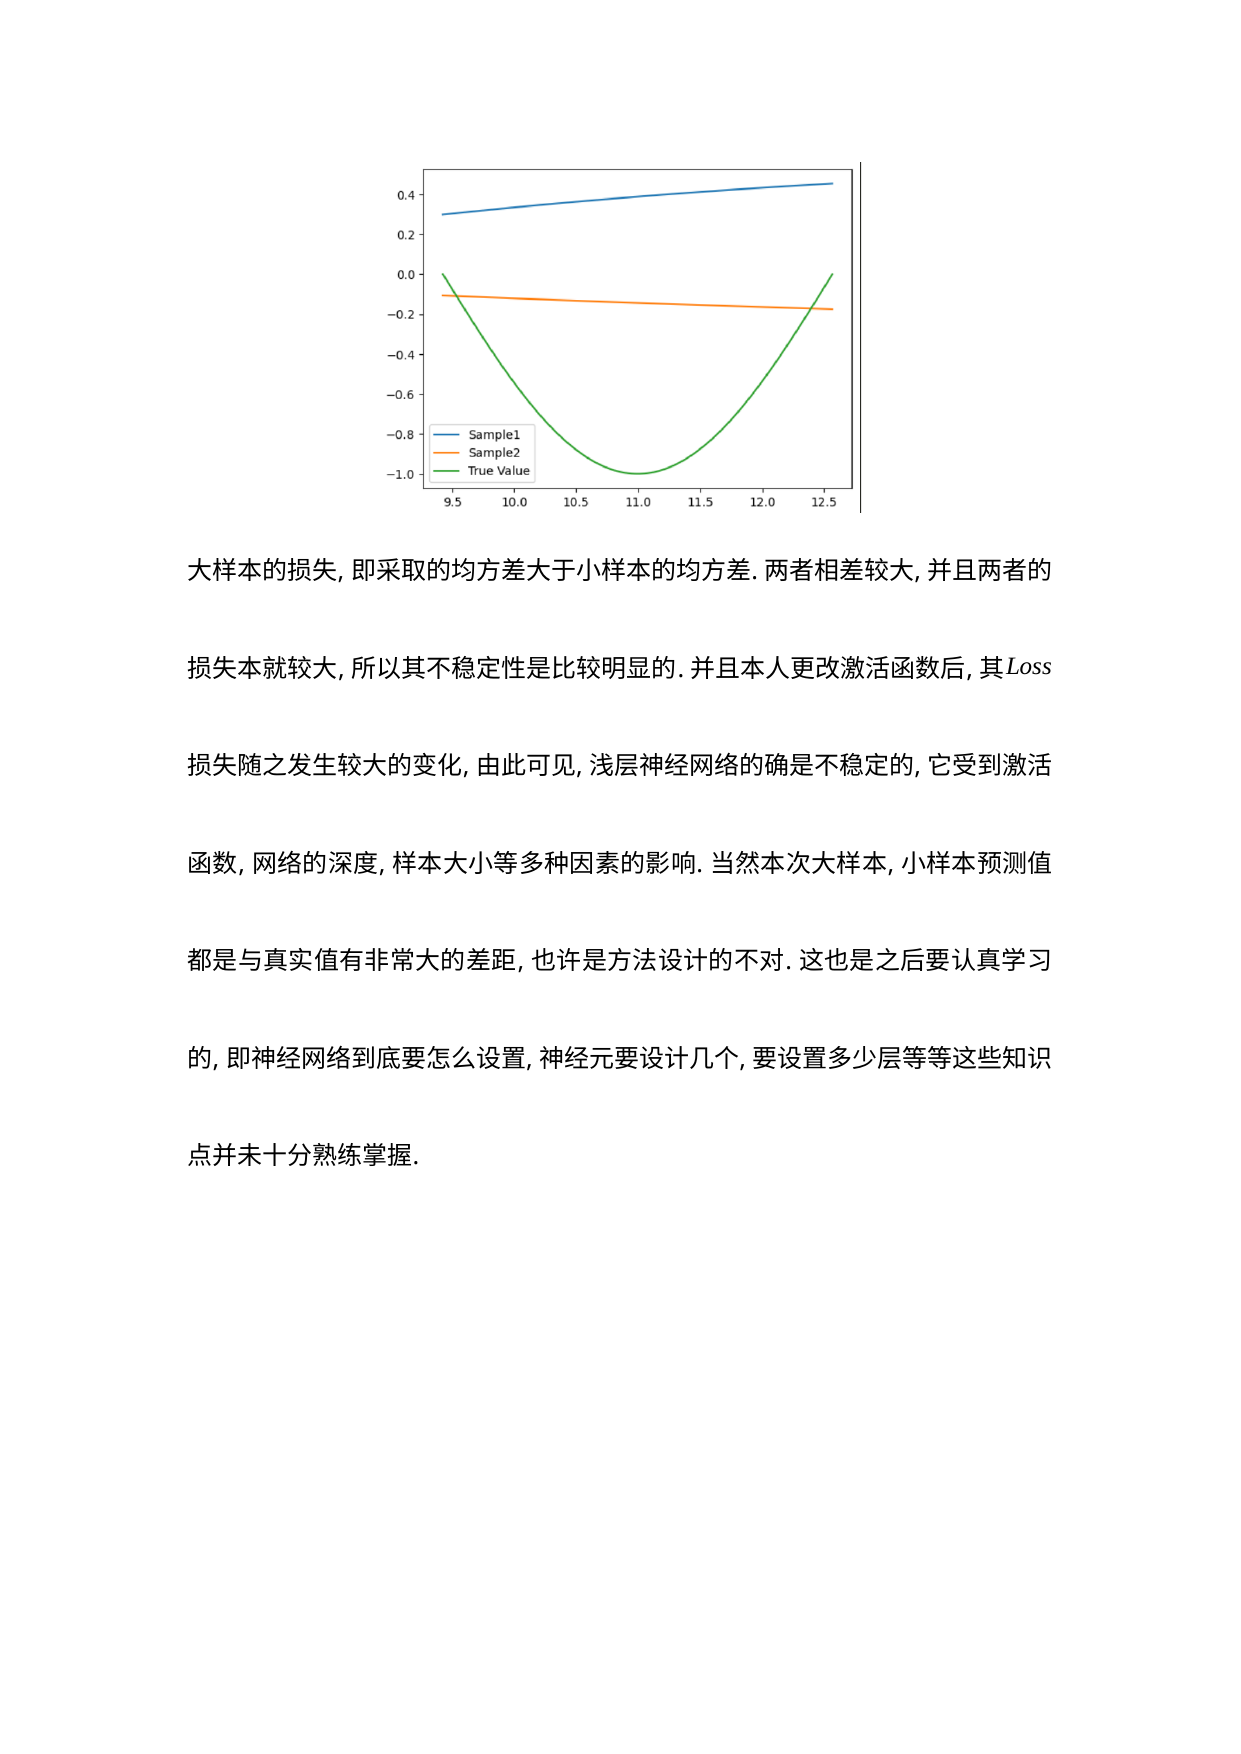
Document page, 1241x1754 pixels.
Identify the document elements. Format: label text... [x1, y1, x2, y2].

text 大样本的损失, 即采取的均方差大于小样本的均方差. 两者相差较大, 并且两者的损失本就较大, 所以其不稳定性是比较明显的. 并且本人更改激活函数后, 其损失随之发生较大的变化, 由此可见, 浅层神经网络的确是不稳定的, 它受到激活函数, 网络的深度, 样本大小等多种因素的影响. 当然本次大样本, 小样本预测值都是与真实值有非常大的差距, 也许是方法设计的不对. 这也是之后要认真学习的, 即神经网络到底要怎么设置, 神经元要设计几个, 要设置多少层等等这些知识点并未十分熟练掌握. [187, 536, 1053, 1186]
picture [379, 162, 862, 513]
